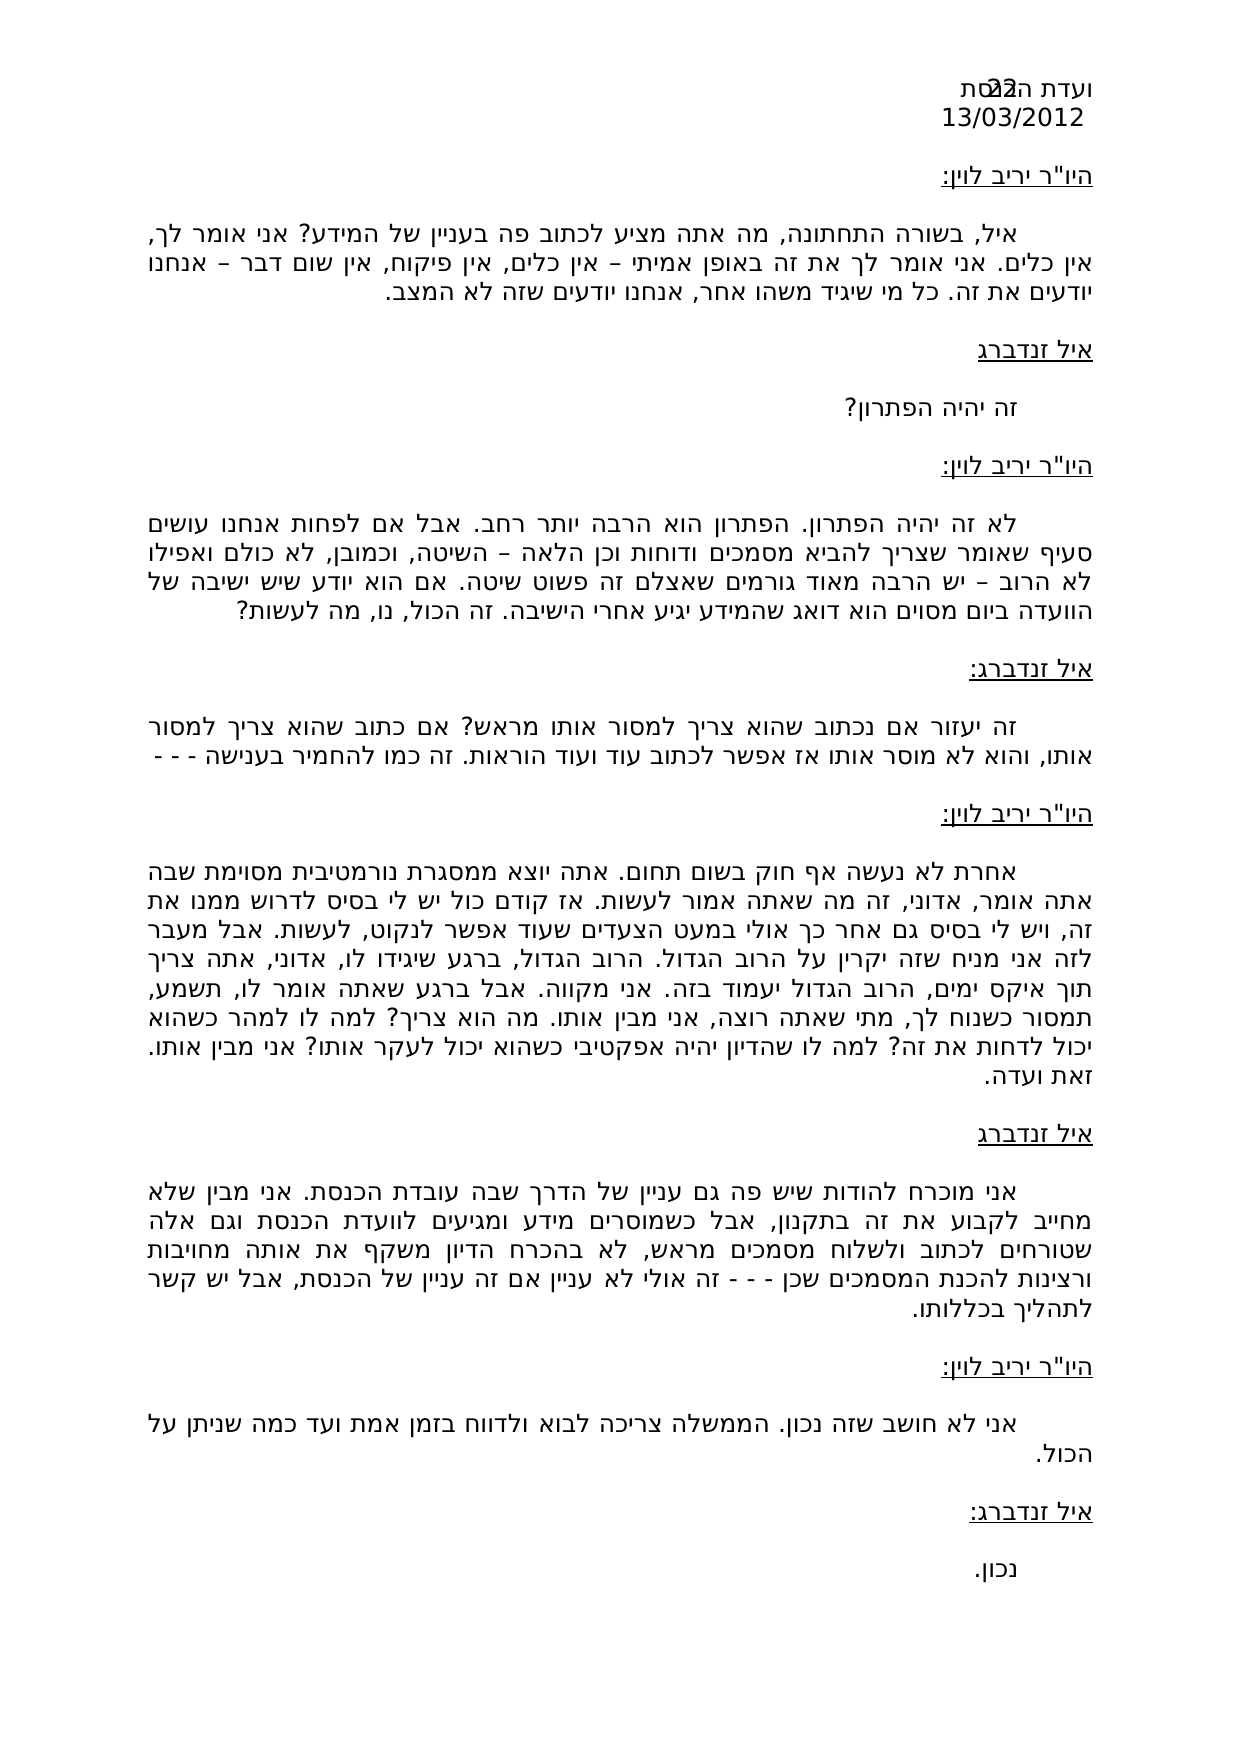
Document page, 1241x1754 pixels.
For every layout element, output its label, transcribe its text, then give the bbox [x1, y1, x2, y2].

text היו"ר יריב לוין: [147, 799, 1093, 828]
text לא זה יהיה הפתרון. הפתרון הוא הרבה יותר רחב. אבל אם לפחות אנחנו עושים סעיף שאומר שצריך להביא מסמכים ודוחות וכן הלאה – השיטה, וכמובן, לא כולם ואפילו לא הרוב – יש הרבה מאוד גורמים שאצלם זה פשוט שיטה. אם הוא יודע שיש ישיבה של הוועדה ביום מסוים הוא דואג שהמידע יגיע אחרי הישיבה. זה הכול, נו, מה לעשות? [147, 509, 1093, 626]
text היו"ר יריב לוין: [147, 451, 1093, 480]
text אני מוכרח להודות שיש פה גם עניין של הדרך שבה עובדת הכנסת. אני מבין שלא מחייב לקבוע את זה בתקנון, אבל כשמוסרים מידע ומגיעים לוועדת הכנסת וגם אלה שטורחים לכתוב ולשלוח מסמכים מראש, לא בהכרח הדיון משקף את אותה מחויבות ורצינות להכנת המסמכים שכן - - - זה אולי לא עניין אם זה עניין של הכנסת, אבל יש קשר לתהליך בכללותו. [147, 1177, 1093, 1323]
text אני לא חושב שזה נכון. הממשלה צריכה לבוא ולדווח בזמן אמת ועד כמה שניתן על הכול. [147, 1410, 1093, 1468]
text היו"ר יריב לוין: [147, 1352, 1093, 1381]
text איל זנדברג [147, 1119, 1093, 1148]
text איל זנדברג: [147, 1497, 1093, 1526]
text איל זנדברג: [147, 654, 1093, 683]
text זה יעזור אם נכתוב שהוא צריך למסור אותו מראש? אם כתוב שהוא צריך למסור אותו, והוא לא מוסר אותו אז אפשר לכתוב עוד ועוד הוראות. זה כמו להחמיר בענישה - - - [147, 712, 1093, 771]
text אחרת לא נעשה אף חוק בשום תחום. אתה יוצא ממסגרת נורמטיבית מסוימת שבה אתה אומר, אדוני, זה מה שאתה אמור לעשות. אז קודם כול יש לי בסיס לדרוש ממנו את זה, ויש לי בסיס גם אחר כך אולי במעט הצעדים שעוד אפשר לנקוט, לעשות. אבל מעבר לזה אני מניח שזה יקרין על הרוב הגדול. הרוב הגדול, ברגע שיגידו לו, אדוני, אתה צריך תוך איקס ימים, הרוב הגדול יעמוד בזה. אני מקווה. אבל ברגע שאתה אומר לו, תשמע, תמסור כשנוח לך, מתי שאתה רוצה, אני מבין אותו. מה הוא צריך? למה לו למהר כשהוא יכול לדחות את זה? למה לו שהדיון יהיה אפקטיבי כשהוא יכול לעקר אותו? אני מבין אותו. זאת ועדה. [147, 857, 1093, 1091]
text היו"ר יריב לוין: [147, 161, 1093, 190]
text איל, בשורה התחתונה, מה אתה מציע לכתוב פה בעניין של המידע? אני אומר לך, אין כלים. אני אומר לך את זה באופן אמיתי – אין כלים, אין פיקוח, אין שום דבר – אנחנו יודעים את זה. כל מי שיגיד משהו אחר, אנחנו יודעים שזה לא המצב. [147, 219, 1093, 306]
text זה יהיה הפתרון? [147, 393, 1093, 422]
text איל זנדברג [147, 335, 1093, 364]
text נכון. [147, 1555, 1093, 1584]
